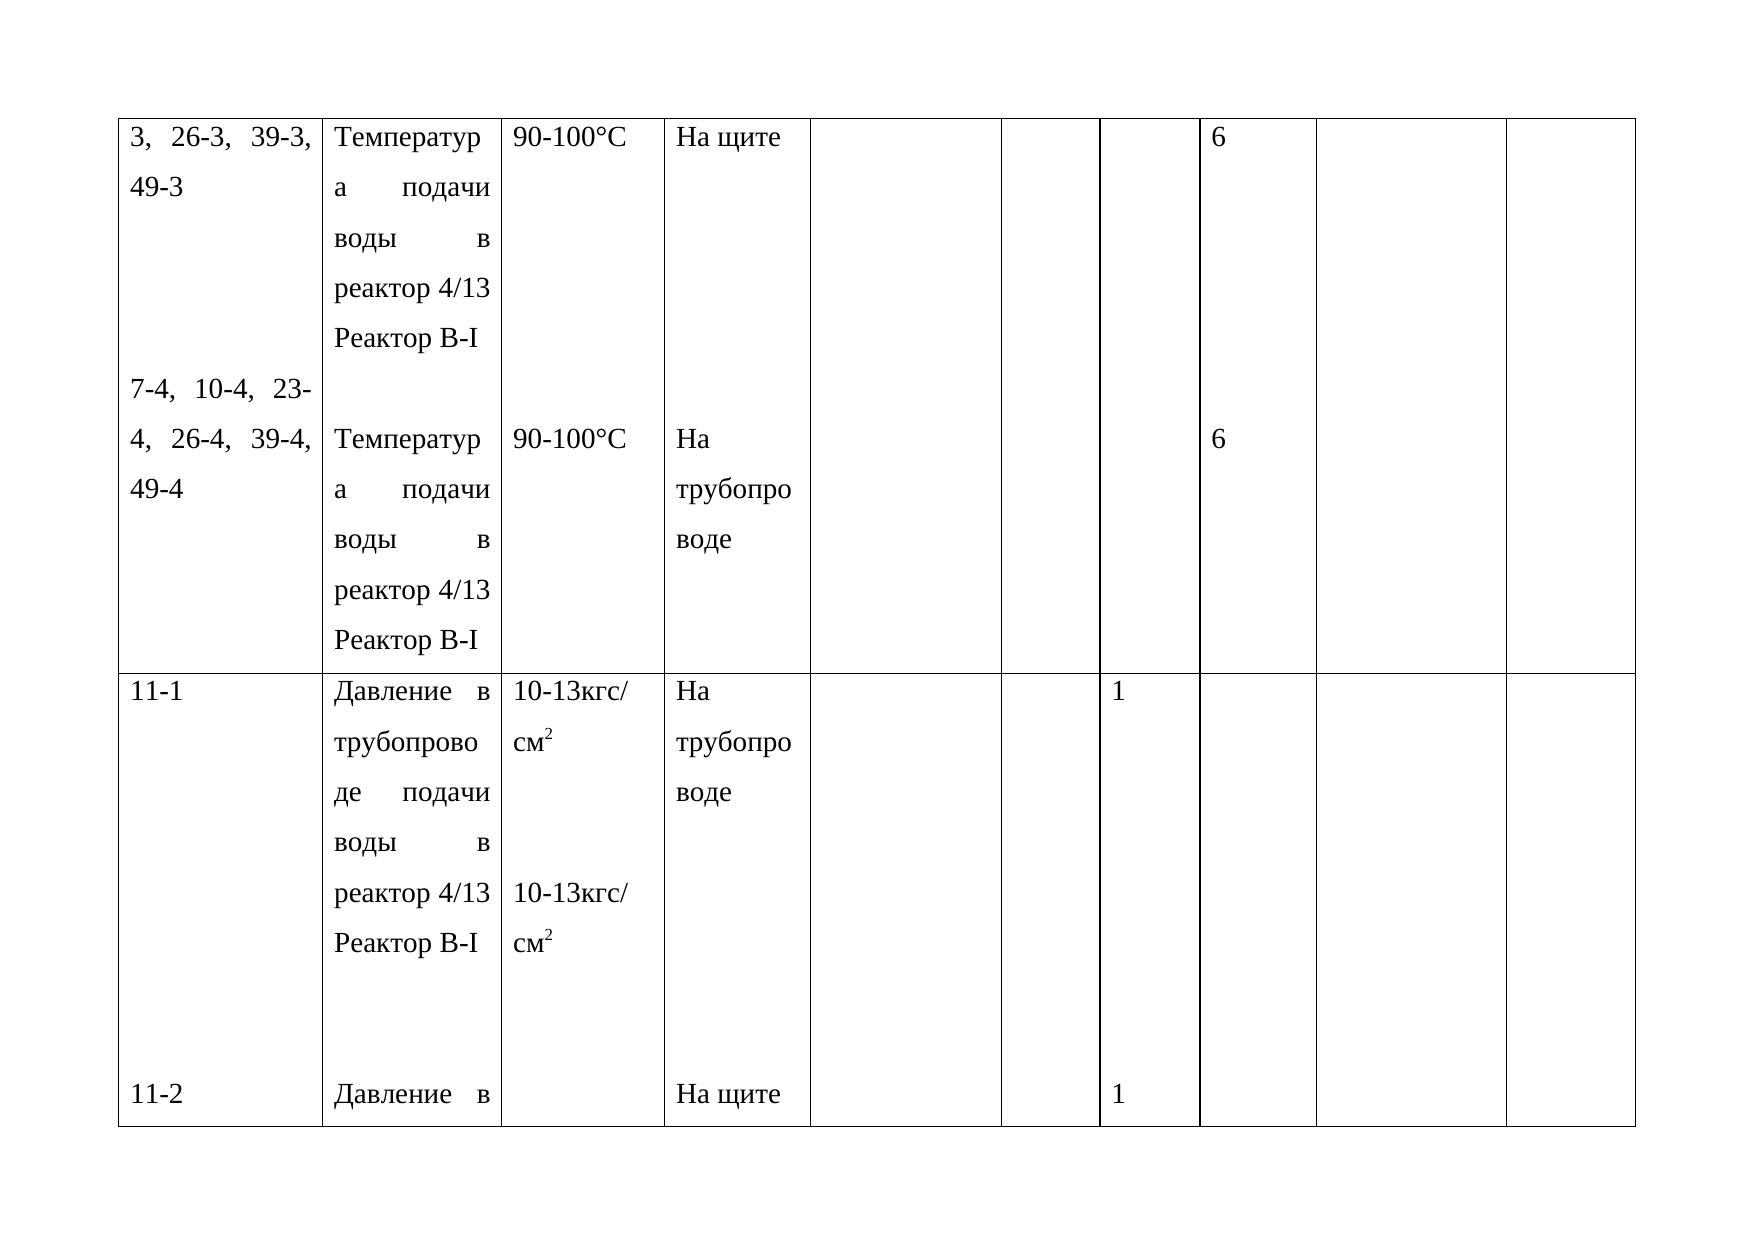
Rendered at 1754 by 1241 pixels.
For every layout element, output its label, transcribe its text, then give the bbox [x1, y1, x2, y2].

table_cell [1201, 674, 1316, 1126]
table_cell На трубопроводе На щите На щите На трубопроводе [665, 674, 810, 1126]
table_cell [1507, 674, 1635, 1126]
table_cell 6 6 6 6 [1201, 119, 1316, 672]
table_cell 1 1 1 1 [1101, 674, 1199, 1126]
table_cell [1002, 674, 1099, 1126]
table_cell [811, 674, 1001, 1126]
table_cell [1507, 119, 1635, 672]
table_cell На трубопроводе На щите На щите На трубопроводе [665, 119, 810, 672]
table_cell 90-100°С 90-100°С 90-100°С 90-100°С [502, 119, 664, 672]
table_cell 7-1, 10-1, 23-1, 26-1, 39-1, 49-1 7-2, 10-2, 23-2, 26-2, 39-2, 49-2 7-3, 10-3, 23-3, 26-3, 39-3, 49-3 7-4, 10-4, 23-4, 26-4, 39-4, 49-4 [119, 119, 322, 672]
table_cell [811, 119, 1001, 672]
table_cell [1101, 119, 1199, 672]
table_cell [1317, 674, 1506, 1126]
table_cell 11-1 11-2 11-3 11-4 [119, 674, 322, 1126]
table_cell [1002, 119, 1099, 672]
table_cell 10-13кгс/см2 10-13кгс/см2 10-13кгс/см2 10-13кгс/см2 [502, 674, 664, 1126]
table_cell [1317, 119, 1506, 672]
